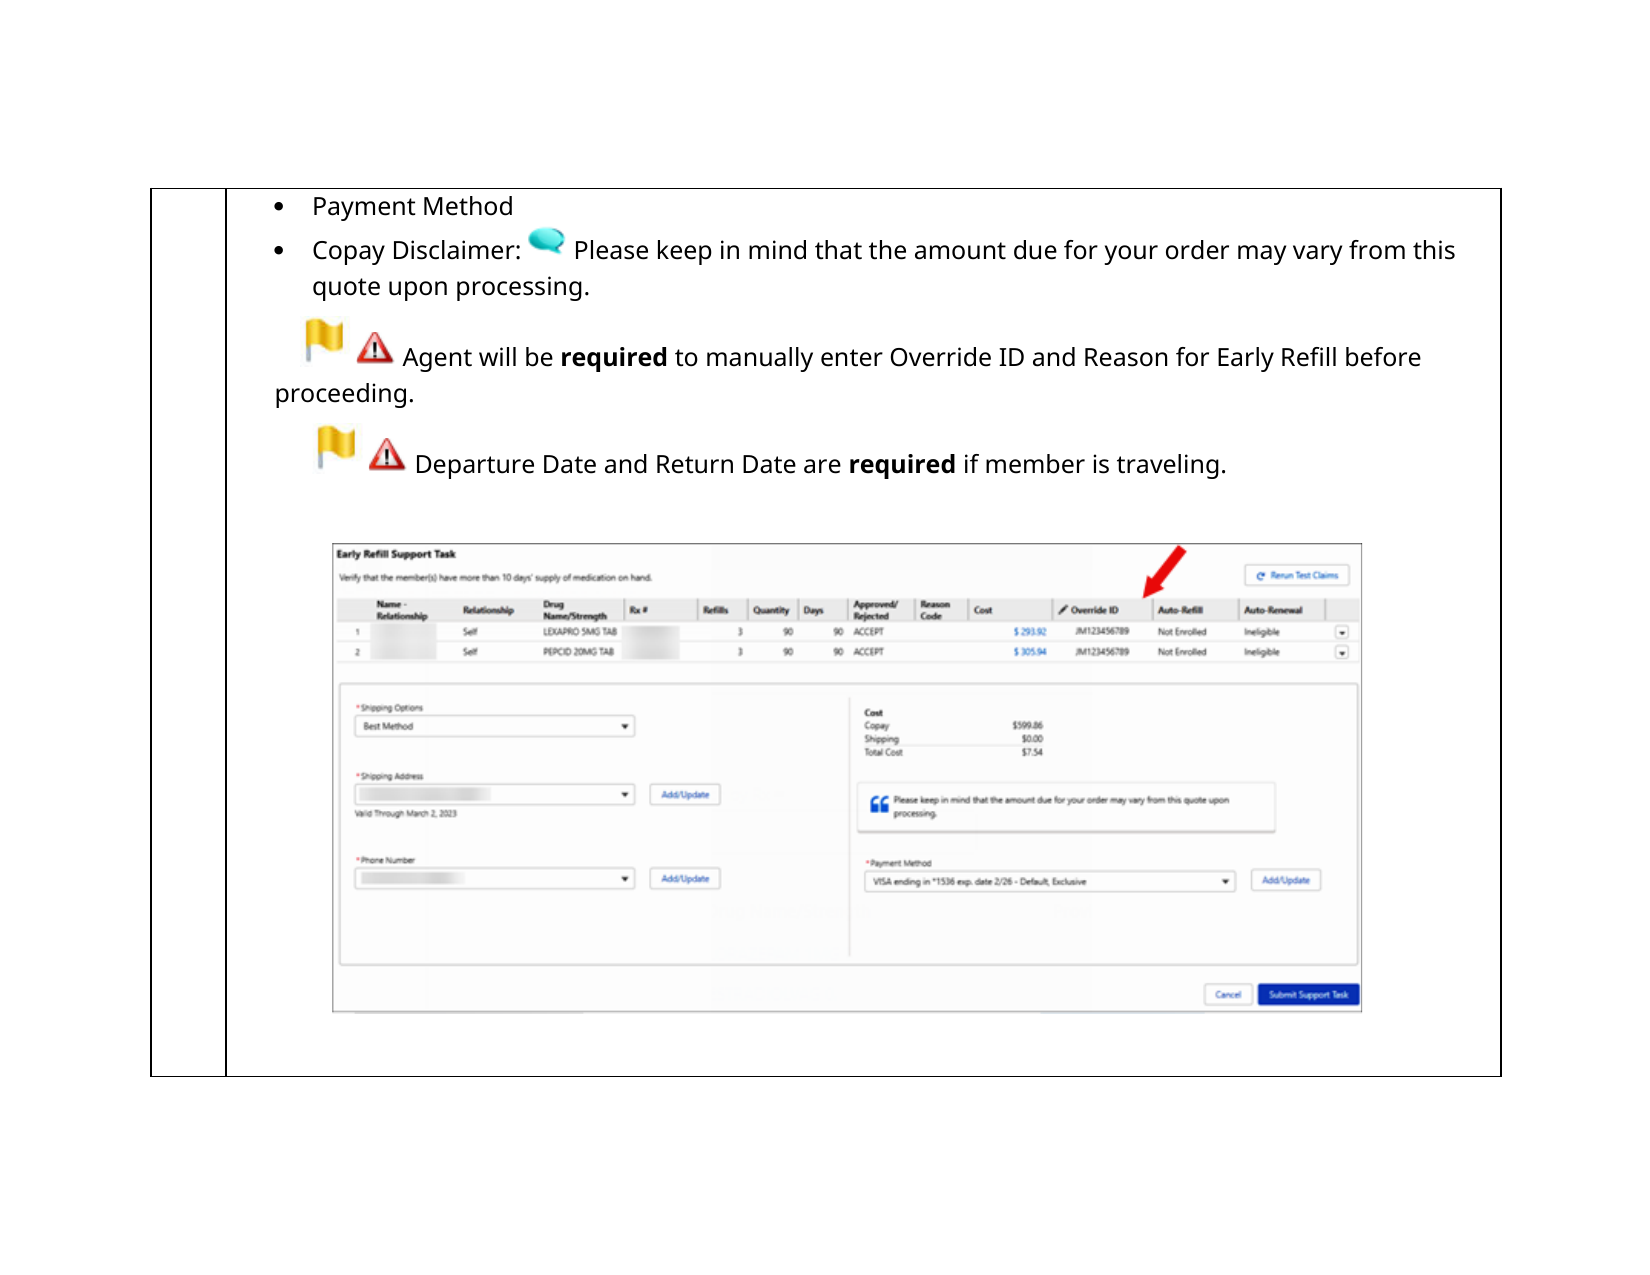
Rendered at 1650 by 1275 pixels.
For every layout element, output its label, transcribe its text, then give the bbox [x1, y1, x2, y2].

picture [527, 224, 567, 260]
picture [312, 423, 363, 474]
picture [332, 543, 1363, 1014]
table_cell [227, 189, 1500, 1076]
table_cell 4 [152, 189, 225, 1076]
picture [300, 316, 351, 367]
picture [368, 438, 408, 474]
picture [356, 332, 396, 367]
